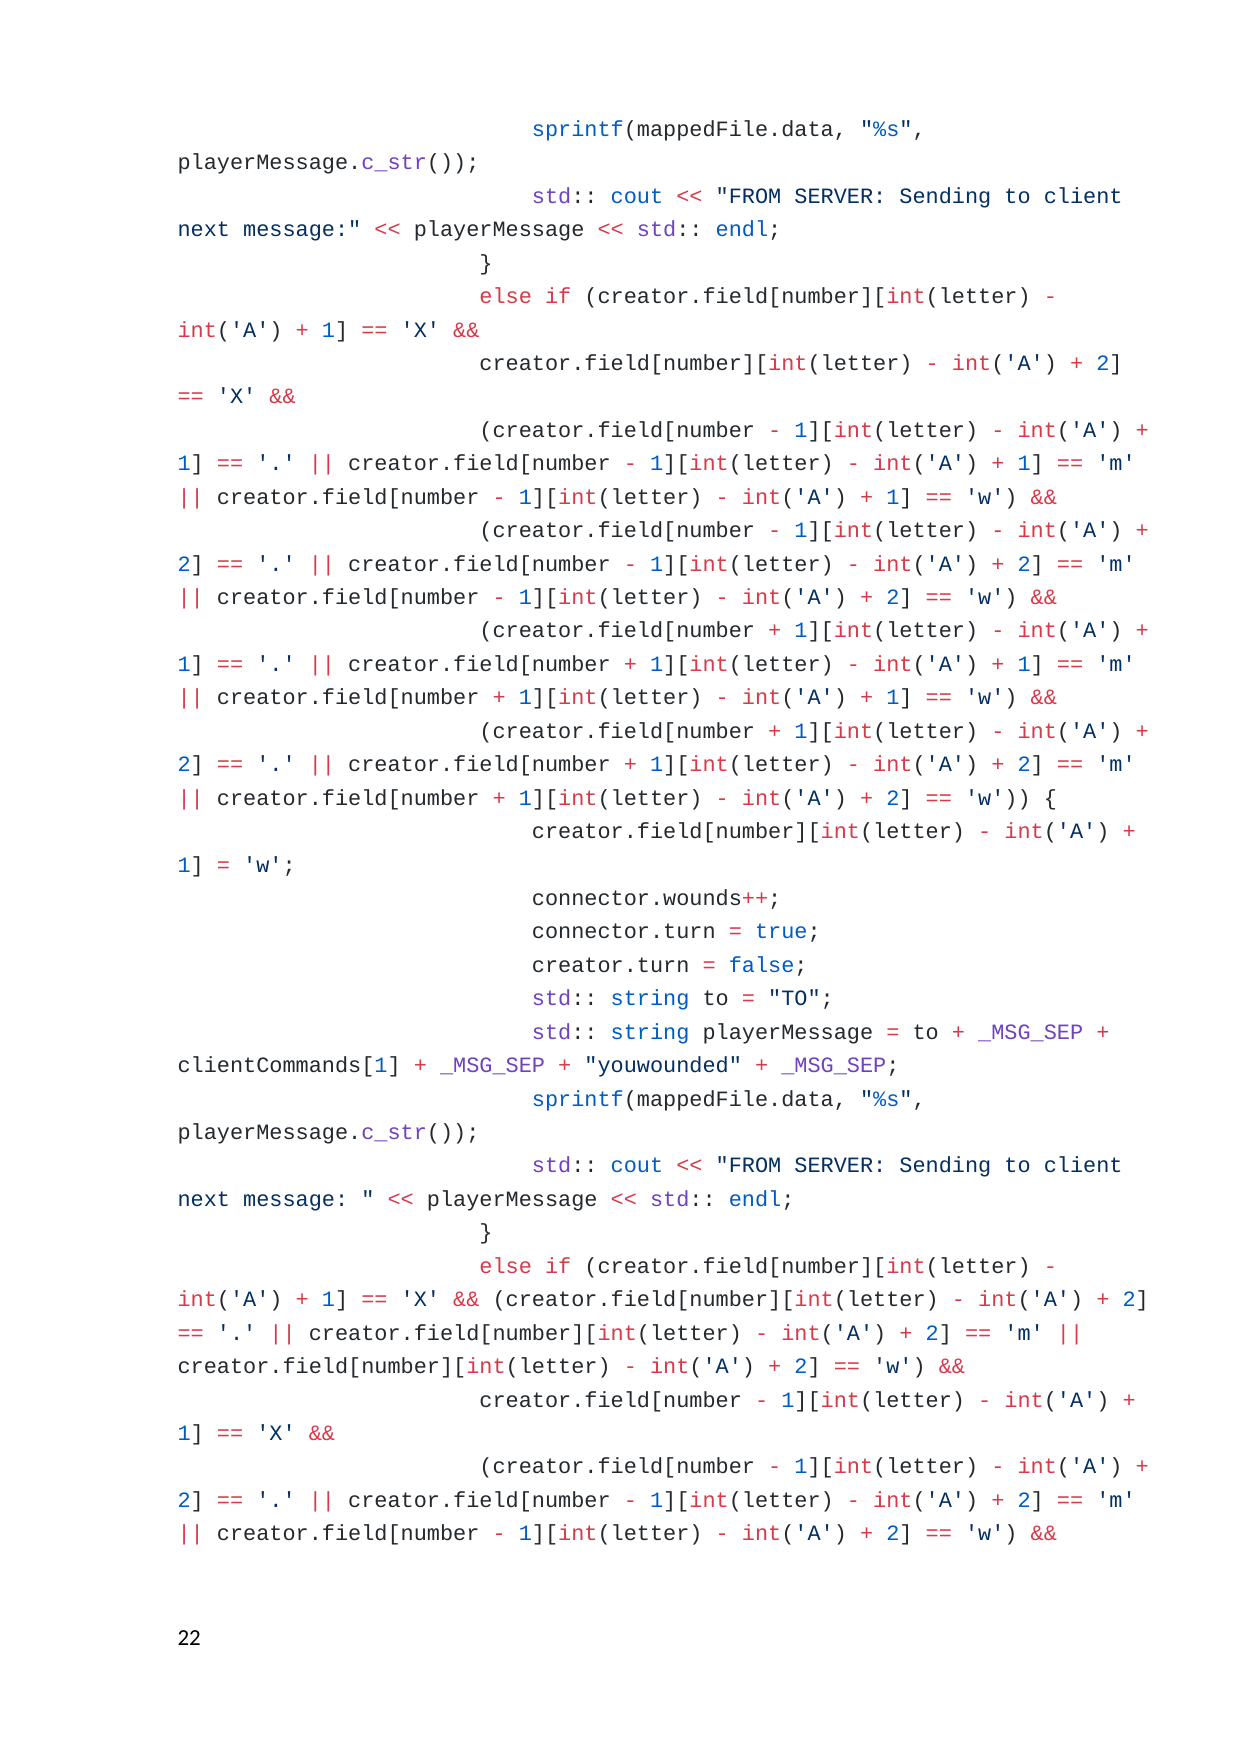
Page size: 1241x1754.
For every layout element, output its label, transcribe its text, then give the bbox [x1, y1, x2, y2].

text connector.wounds++; [177, 887, 1152, 912]
text (creator.field[number - 1][int(letter) - int('A') + 2] == '.' || creator.field[number - 1][int(letter) - int('A') + 2] == 'm' || creator.field[number - 1][int(letter) - int('A') + 2] == 'w') && [177, 519, 1152, 611]
text } [177, 252, 1152, 277]
text creator.field[number][int(letter) - int('A') + 2] == 'X' && [177, 352, 1152, 410]
text std:: string playerMessage = to + _MSG_SEP + clientCommands[1] + _MSG_SEP + "youwounded" + _MSG_SEP; [177, 1021, 1152, 1079]
text creator.field[number - 1][int(letter) - int('A') + 1] == 'X' && [177, 1389, 1152, 1447]
text sprintf(mappedFile.data, "%s", playerMessage.c_str()); [177, 1088, 1152, 1146]
text connector.turn = true; [177, 921, 1152, 945]
text (creator.field[number - 1][int(letter) - int('A') + 1] == '.' || creator.field[number - 1][int(letter) - int('A') + 1] == 'm' || creator.field[number - 1][int(letter) - int('A') + 1] == 'w') && [177, 419, 1152, 511]
text std:: cout << "FROM SERVER: Sending to client next message: " << playerMessage << std:: endl; [177, 1155, 1152, 1213]
text creator.field[number][int(letter) - int('A') + 1] = 'w'; [177, 820, 1152, 878]
text creator.turn = false; [177, 954, 1152, 979]
text sprintf(mappedFile.data, "%s", playerMessage.c_str()); [177, 118, 1152, 176]
text (creator.field[number + 1][int(letter) - int('A') + 2] == '.' || creator.field[number + 1][int(letter) - int('A') + 2] == 'm' || creator.field[number + 1][int(letter) - int('A') + 2] == 'w')) { [177, 720, 1152, 812]
text std:: string to = "TO"; [177, 987, 1152, 1012]
text (creator.field[number + 1][int(letter) - int('A') + 1] == '.' || creator.field[number + 1][int(letter) - int('A') + 1] == 'm' || creator.field[number + 1][int(letter) - int('A') + 1] == 'w') && [177, 620, 1152, 711]
text else if (creator.field[number][int(letter) - int('A') + 1] == 'X' && [177, 285, 1152, 343]
text (creator.field[number - 1][int(letter) - int('A') + 2] == '.' || creator.field[number - 1][int(letter) - int('A') + 2] == 'm' || creator.field[number - 1][int(letter) - int('A') + 2] == 'w') && [177, 1456, 1152, 1547]
text std:: cout << "FROM SERVER: Sending to client next message:" << playerMessage << std:: endl; [177, 185, 1152, 243]
text else if (creator.field[number][int(letter) - int('A') + 1] == 'X' && (creator.field[number][int(letter) - int('A') + 2] == '.' || creator.field[number][int(letter) - int('A') + 2] == 'm' || creator.field[number][int(letter) - int('A') + 2] == 'w') && [177, 1255, 1152, 1380]
text } [177, 1222, 1152, 1246]
